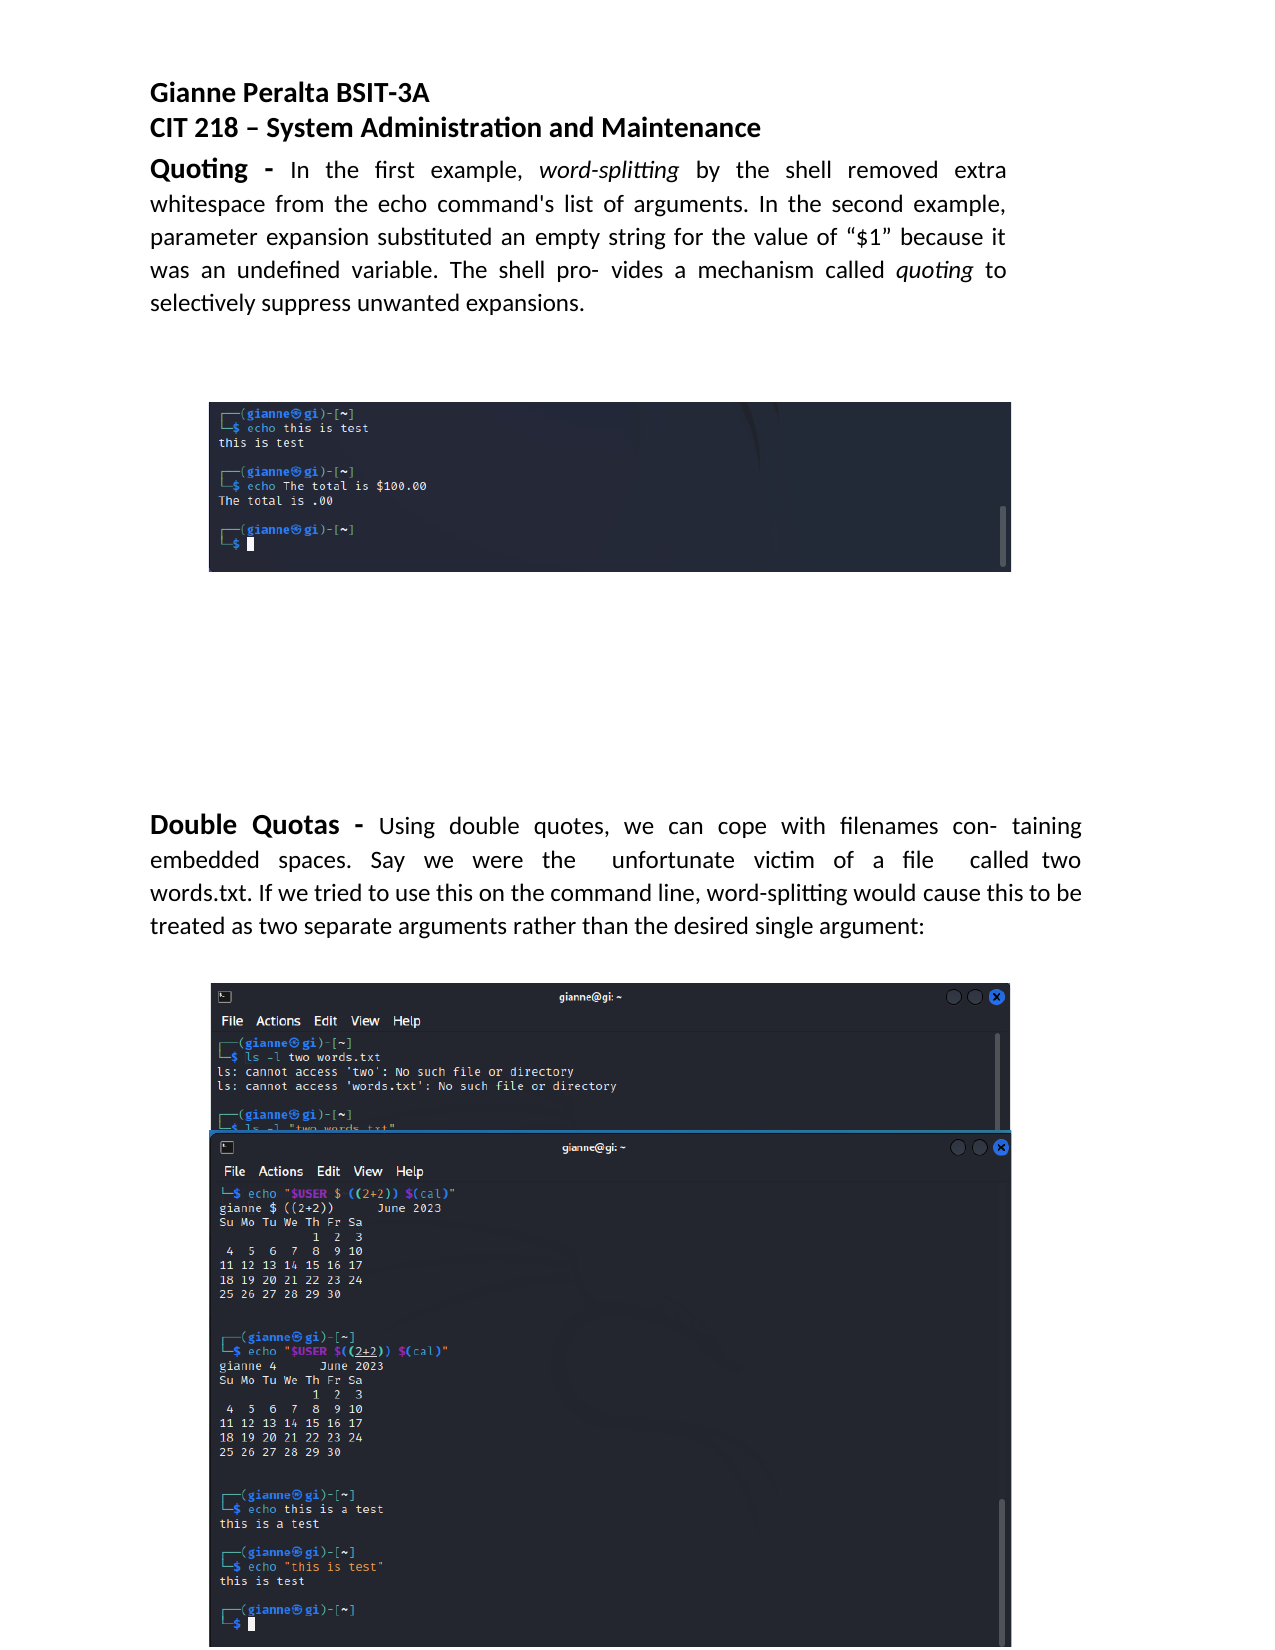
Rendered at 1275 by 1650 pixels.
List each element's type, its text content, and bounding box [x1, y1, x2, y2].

picture [208, 1130, 1012, 1646]
text Double Quotas - Using double quotes, we can cope with filenames con- taining embedded spaces. Say we were the unfortunate victim of a file called two words.txt. If we tried to use this on the command line, word-splitting would cause this to be treated as two separate arguments rather than the desired single argument: [150, 806, 1082, 940]
picture [207, 402, 1012, 571]
text Quoting - In the first example, word-splitting by the shell removed extra whitespace from the echo command's list of arguments. In the second example, parameter expansion substituted an empty string for the value of “$1” because it was an undefined variable. The shell pro- vides a mechanism called quoting to selectively suppress unwanted expansions. [150, 150, 1007, 317]
